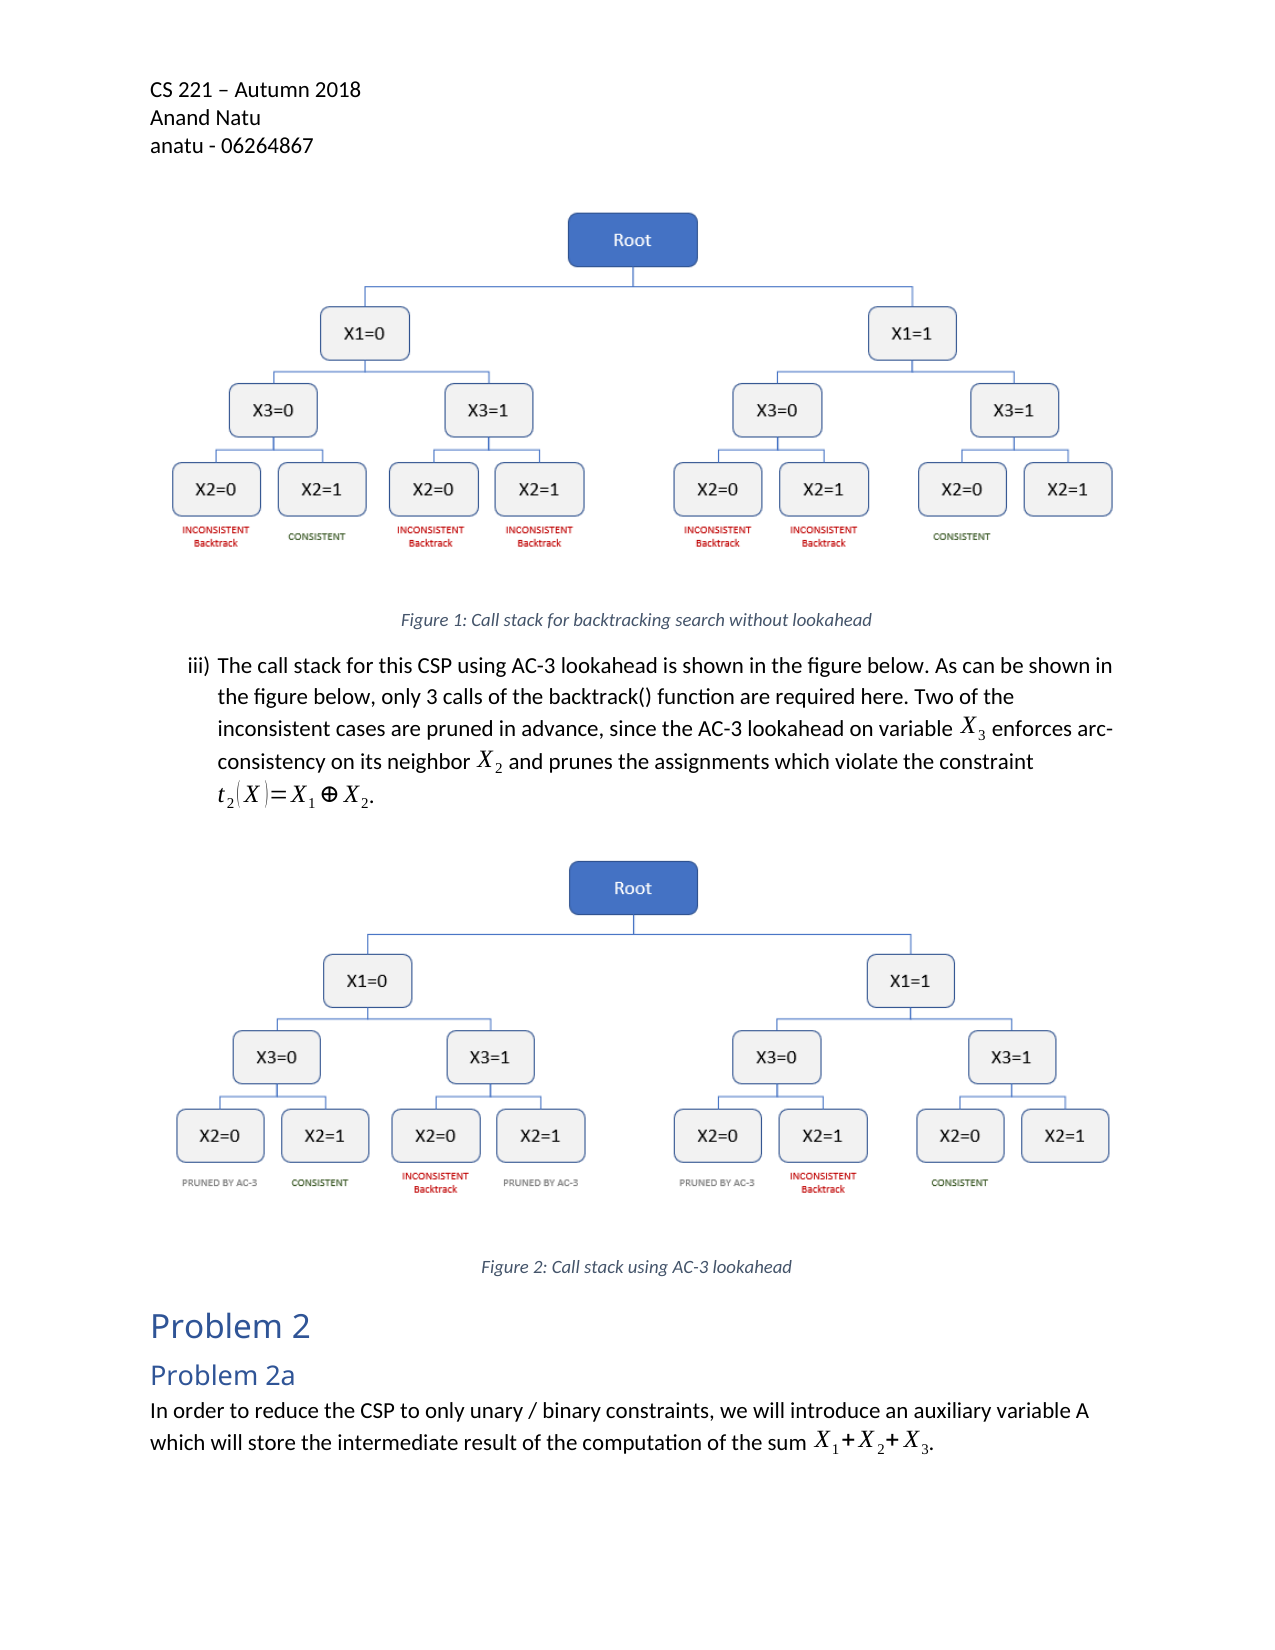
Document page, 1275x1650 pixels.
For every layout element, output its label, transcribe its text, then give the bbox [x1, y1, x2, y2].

subtitle Problem 2a [150, 1356, 1125, 1393]
subtitle Problem 2 [150, 1303, 1125, 1348]
picture [150, 187, 1125, 589]
list The call stack for this CSP using AC-3 lookahead is shown in the figure below. As can be shown in the figure below, only 3 calls of the backtrack() function are required here. Two of the inconsistent cases are pruned in advance, since the AC-3 lookahead on variable enforces arc-consistency on its neighbor and prunes the assignments which violate the constraint . [187, 652, 1125, 812]
picture [150, 830, 1125, 1237]
text In order to reduce the CSP to only unary / binary constraints, we will introduce an auxiliary variable A which will store the intermediate result of the computation of the sum . [150, 1396, 1125, 1457]
